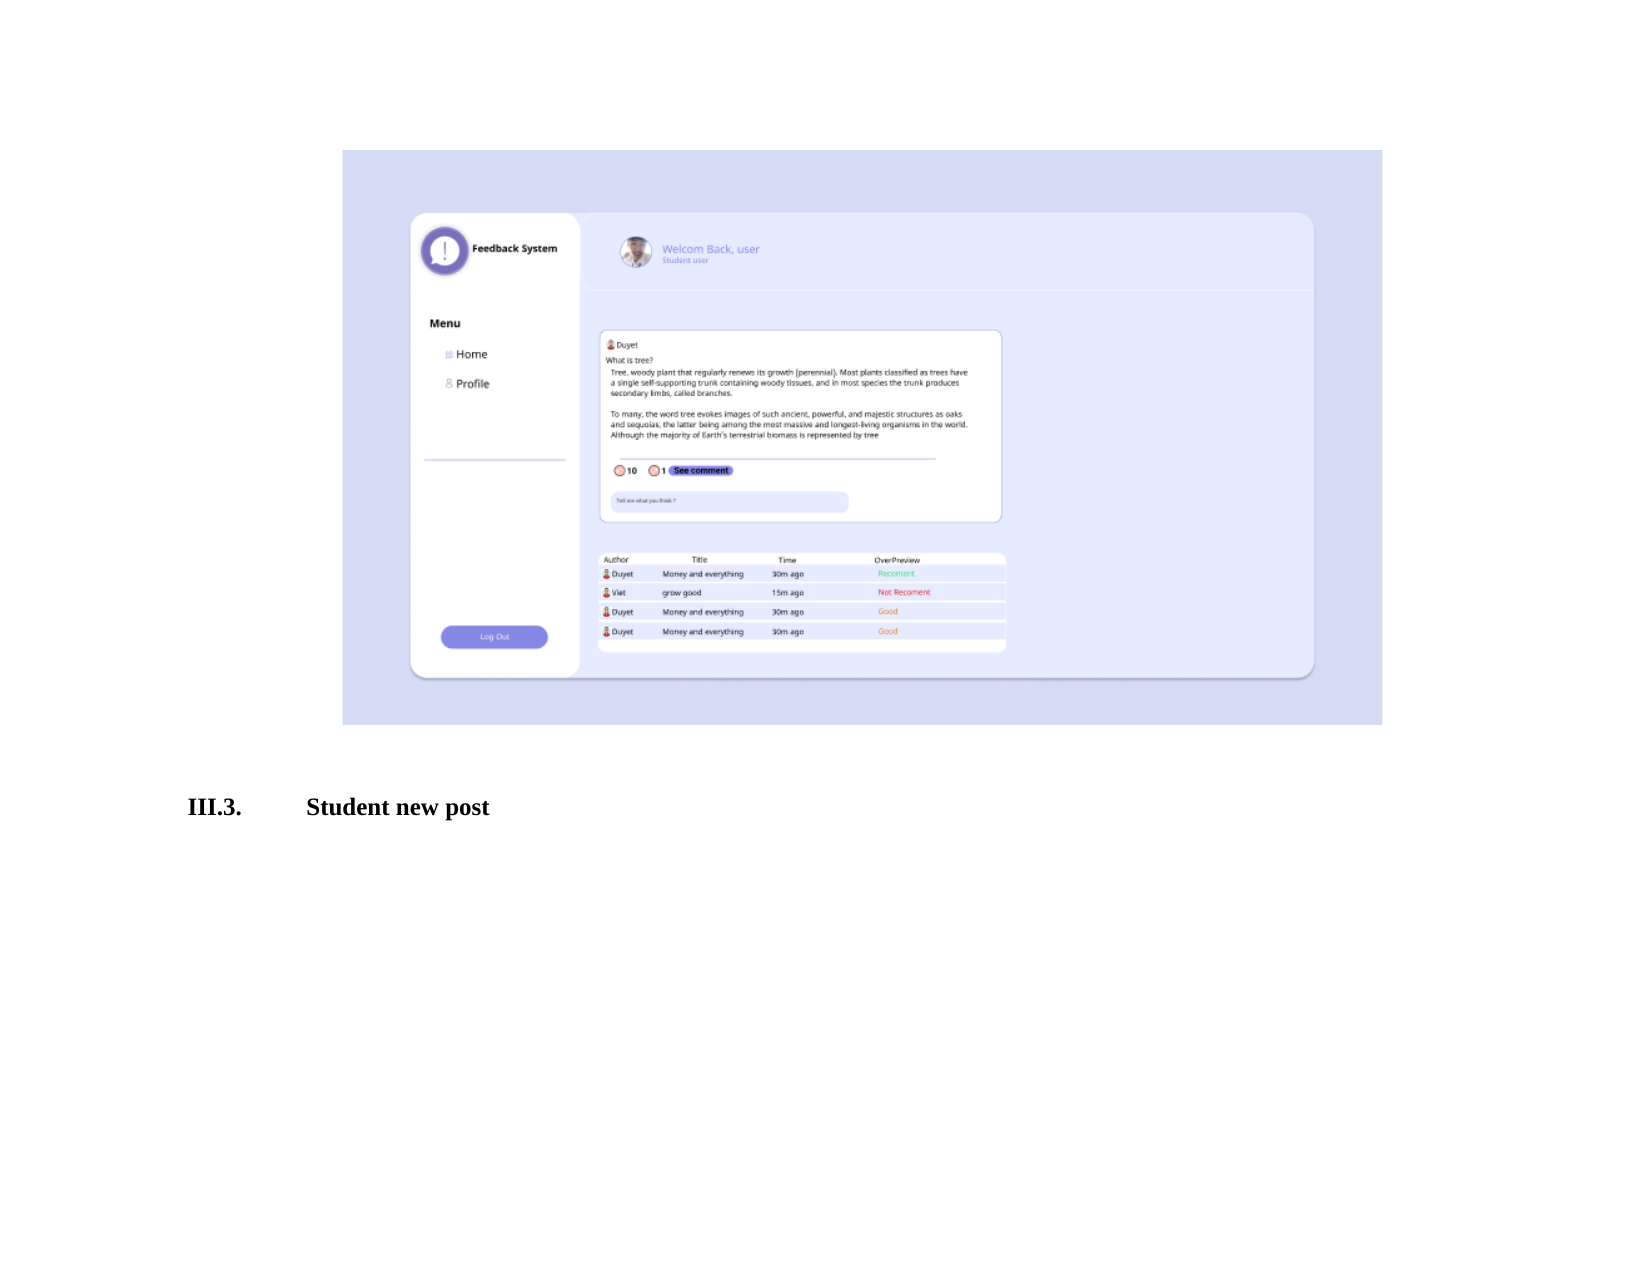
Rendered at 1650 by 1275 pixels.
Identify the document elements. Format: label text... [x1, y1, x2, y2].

picture [342, 150, 1383, 725]
list Student new post [187, 792, 1500, 820]
